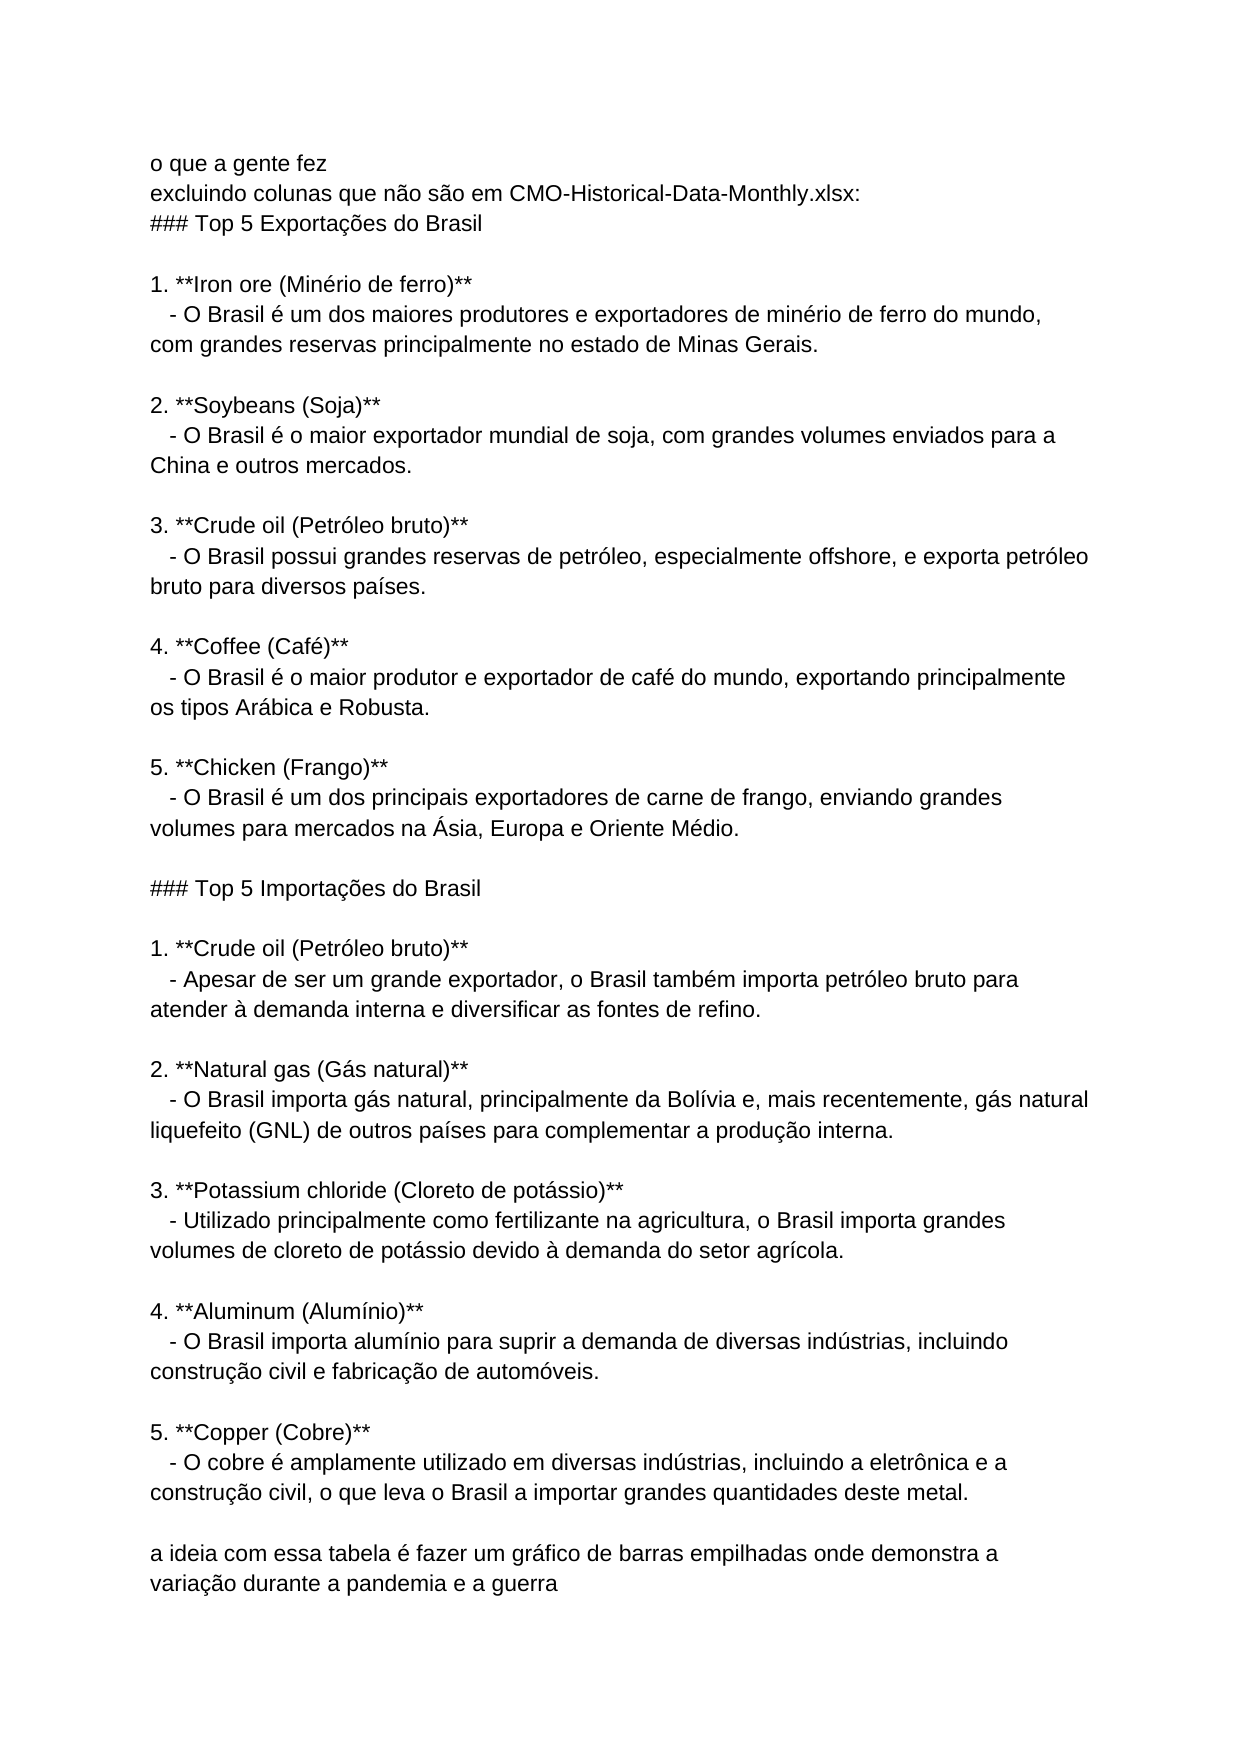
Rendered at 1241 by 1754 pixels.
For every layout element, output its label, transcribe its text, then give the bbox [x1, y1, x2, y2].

text - O Brasil é um dos principais exportadores de carne de frango, enviando grandes volumes para mercados na Ásia, Europa e Oriente Médio. [150, 784, 1090, 841]
text 5. **Copper (Cobre)** [150, 1419, 1090, 1445]
text - O Brasil é o maior produtor e exportador de café do mundo, exportando principalmente os tipos Arábica e Robusta. [150, 663, 1090, 720]
text 2. **Natural gas (Gás natural)** [150, 1056, 1090, 1083]
text ### Top 5 Exportações do Brasil [150, 210, 1090, 237]
text - Apesar de ser um grande exportador, o Brasil também importa petróleo bruto para atender à demanda interna e diversificar as fontes de refino. [150, 966, 1090, 1022]
text 5. **Chicken (Frango)** [150, 754, 1090, 781]
text - O Brasil possui grandes reservas de petróleo, especialmente offshore, e exporta petróleo bruto para diversos países. [150, 543, 1090, 599]
text 2. **Soybeans (Soja)** [150, 392, 1090, 418]
text - O cobre é amplamente utilizado em diversas indústrias, incluindo a eletrônica e a construção civil, o que leva o Brasil a importar grandes quantidades deste metal. [150, 1449, 1090, 1506]
text excluindo colunas que não são em CMO-Historical-Data-Monthly.xlsx: [150, 180, 1090, 207]
text - O Brasil importa alumínio para suprir a demanda de diversas indústrias, incluindo construção civil e fabricação de automóveis. [150, 1328, 1090, 1385]
text 4. **Coffee (Café)** [150, 633, 1090, 660]
text o que a gente fez [150, 150, 1090, 176]
text a ideia com essa tabela é fazer um gráfico de barras empilhadas onde demonstra a variação durante a pandemia e a guerra [150, 1539, 1090, 1596]
text - Utilizado principalmente como fertilizante na agricultura, o Brasil importa grandes volumes de cloreto de potássio devido à demanda do setor agrícola. [150, 1207, 1090, 1264]
text 1. **Iron ore (Minério de ferro)** [150, 271, 1090, 297]
text 1. **Crude oil (Petróleo bruto)** [150, 935, 1090, 962]
text 4. **Aluminum (Alumínio)** [150, 1298, 1090, 1324]
text 3. **Potassium chloride (Cloreto de potássio)** [150, 1177, 1090, 1203]
text 3. **Crude oil (Petróleo bruto)** [150, 512, 1090, 539]
text - O Brasil é o maior exportador mundial de soja, com grandes volumes enviados para a China e outros mercados. [150, 422, 1090, 478]
text - O Brasil importa gás natural, principalmente da Bolívia e, mais recentemente, gás natural liquefeito (GNL) de outros países para complementar a produção interna. [150, 1086, 1090, 1143]
text ### Top 5 Importações do Brasil [150, 875, 1090, 901]
text - O Brasil é um dos maiores produtores e exportadores de minério de ferro do mundo, com grandes reservas principalmente no estado de Minas Gerais. [150, 301, 1090, 358]
